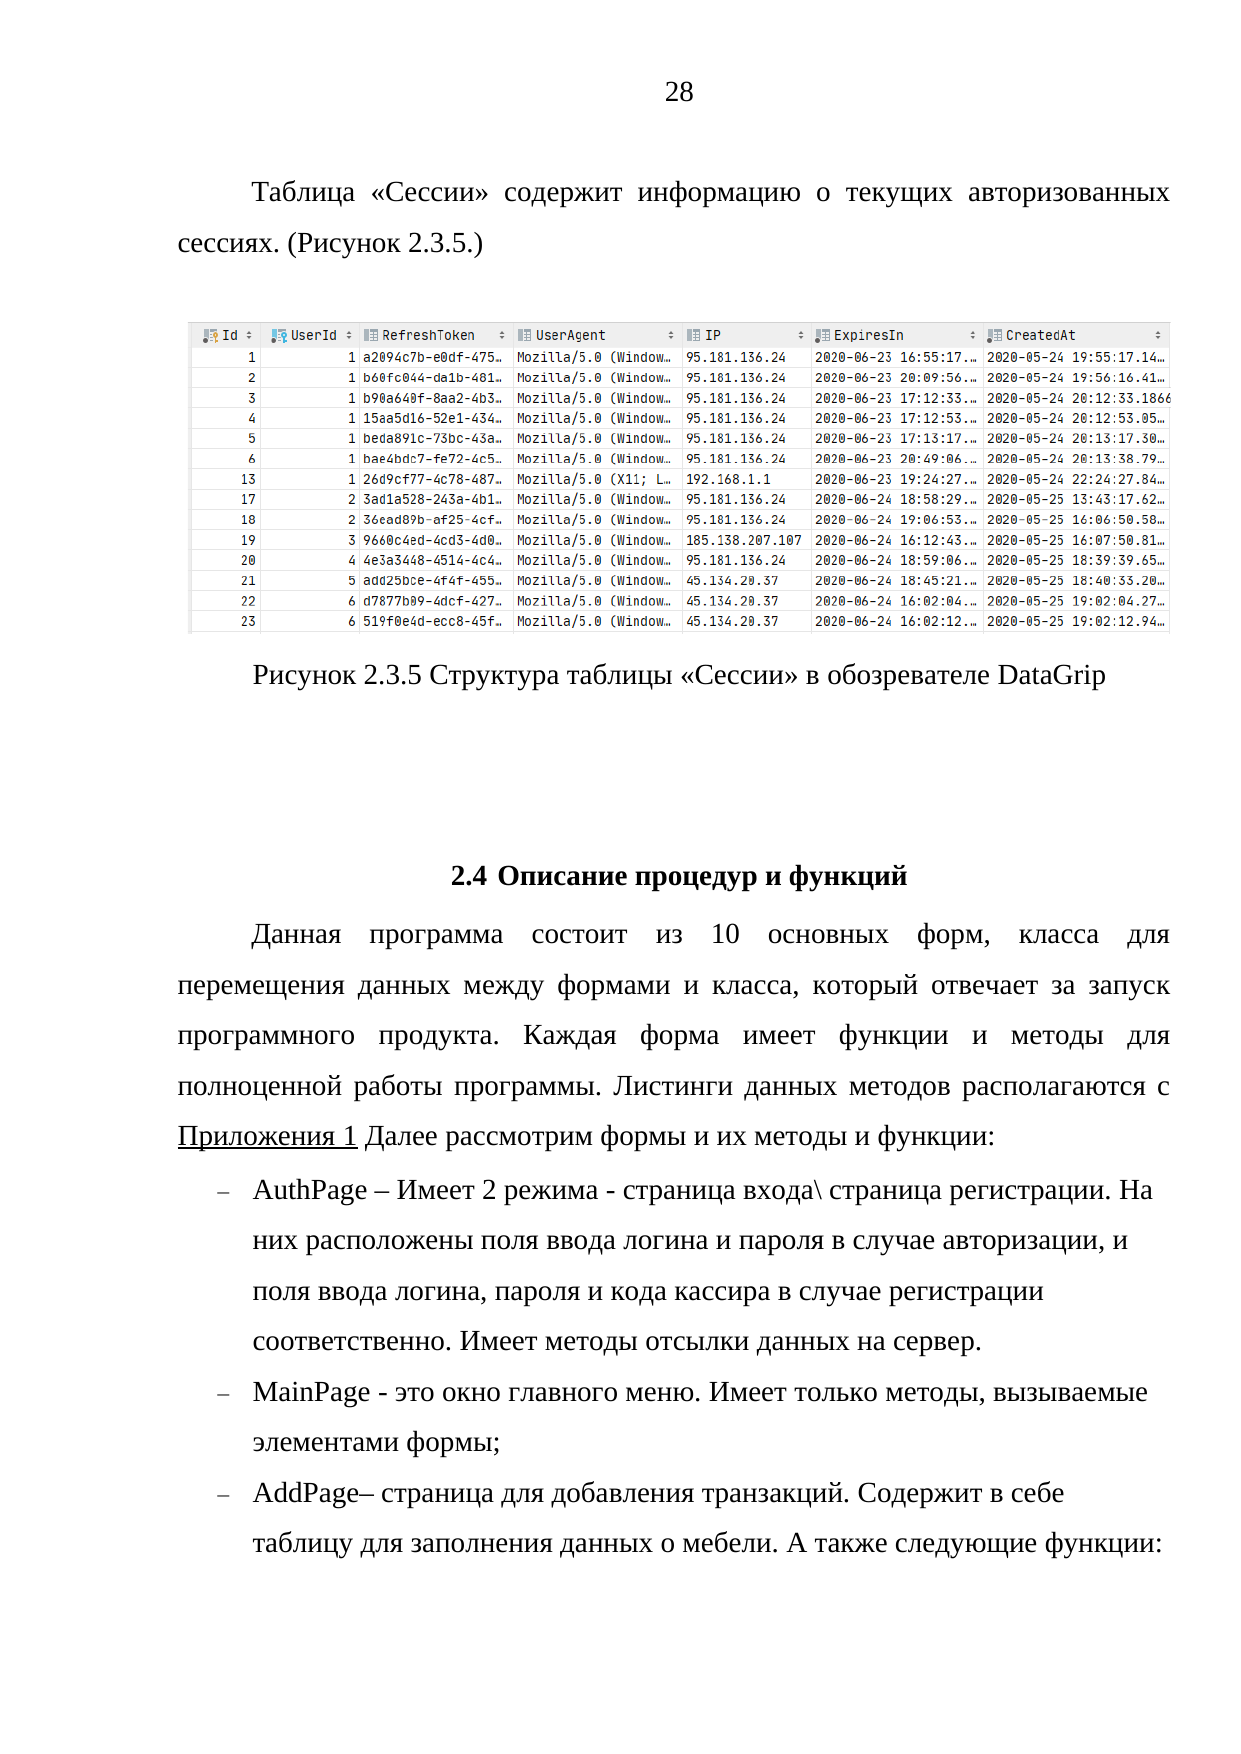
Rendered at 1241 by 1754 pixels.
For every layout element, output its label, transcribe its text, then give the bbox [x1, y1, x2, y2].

text Таблица «Сессии» содержит информацию о текущих авторизованных сессиях. (Рисунок 2.3.5.) [177, 174, 1171, 258]
subtitle Описание процедур и функций [177, 858, 1181, 892]
list AuthPage – Имеет 2 режима - страница входа\ страница регистрации. На них расположены поля ввода логина и пароля в случае авторизации, и поля ввода логина, пароля и кода кассира в случае регистрации соответственно. Имеет методы отсылки данных на сервер. [215, 1172, 1171, 1357]
list AddPage– страница для добавления транзакций. Содержит в себе таблицу для заполнения данных о мебели. А также следующие функции: [215, 1475, 1171, 1559]
picture [187, 319, 1171, 634]
text Данная программа состоит из 10 основных форм, класса для перемещения данных между формами и класса, который отвечает за запуск программного продукта. Каждая форма имеет функции и методы для полноценной работы программы. Листинги данных методов располагаются с Приложения 1 Далее рассмотрим формы и их методы и функции: [177, 917, 1171, 1151]
list MainPage - это окно главного меню. Имеет только методы, вызываемые элементами формы; [215, 1374, 1171, 1458]
text Рисунок 2.3.5 Структура таблицы «Сессии» в обозревателе DataGrip [177, 657, 1181, 691]
